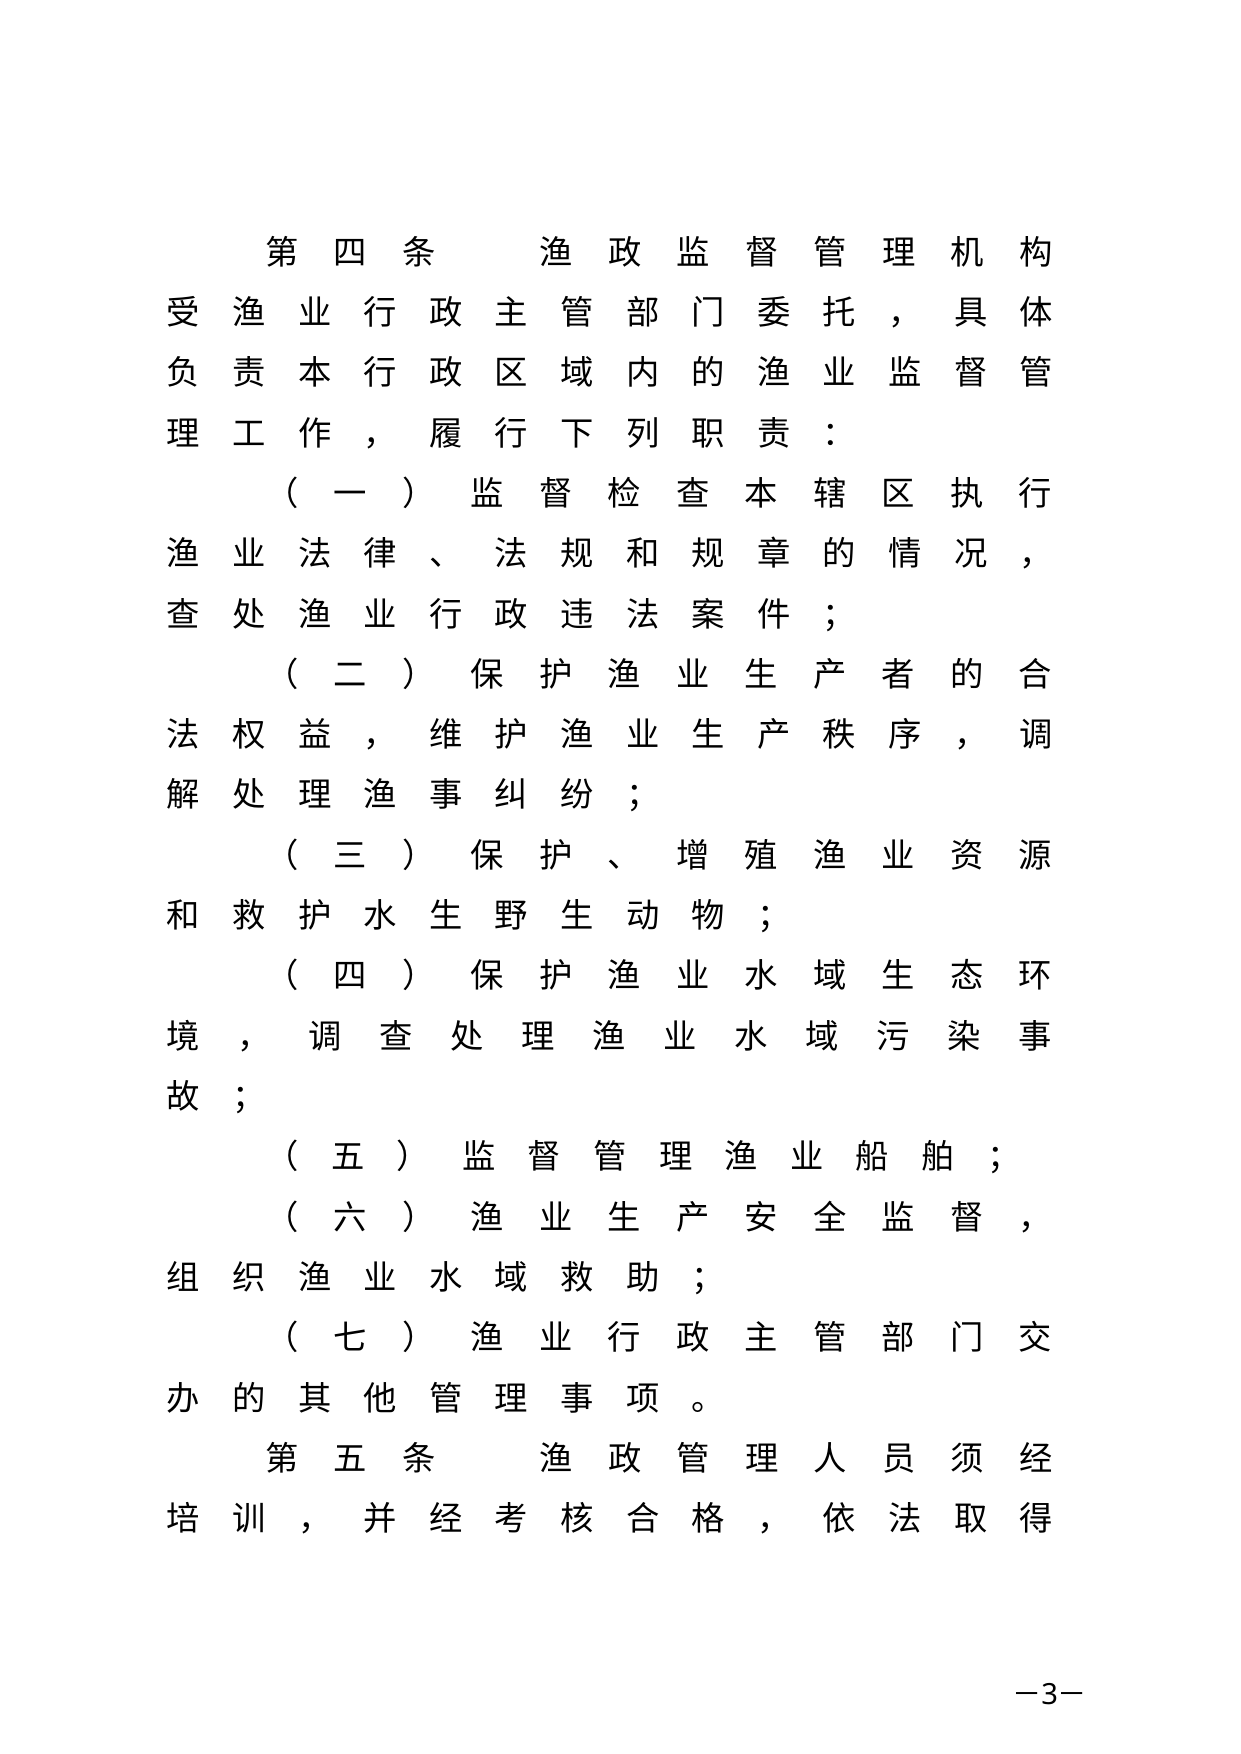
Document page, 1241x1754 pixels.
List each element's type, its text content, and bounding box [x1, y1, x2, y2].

text 第四条 渔政监督管理机构受渔业行政主管部门委托，具体负责本行政区域内的渔业监督管理工作，履行下列职责： [167, 219, 1085, 461]
text （四）保护渔业水域生态环境，调查处理渔业水域污染事故； [167, 943, 1085, 1124]
text （一）监督检查本辖区执行渔业法律、法规和规章的情况，查处渔业行政违法案件； [167, 461, 1085, 642]
text （七）渔业行政主管部门交办的其他管理事项。 [167, 1305, 1085, 1426]
text （二）保护渔业生产者的合法权益，维护渔业生产秩序，调解处理渔事纠纷； [167, 642, 1085, 822]
text （五）监督管理渔业船舶； [167, 1124, 1085, 1184]
text （三）保护、增殖渔业资源和救护水生野生动物； [167, 822, 1085, 943]
text （六）渔业生产安全监督，组织渔业水域救助； [167, 1184, 1085, 1305]
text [167, 1426, 1085, 1546]
